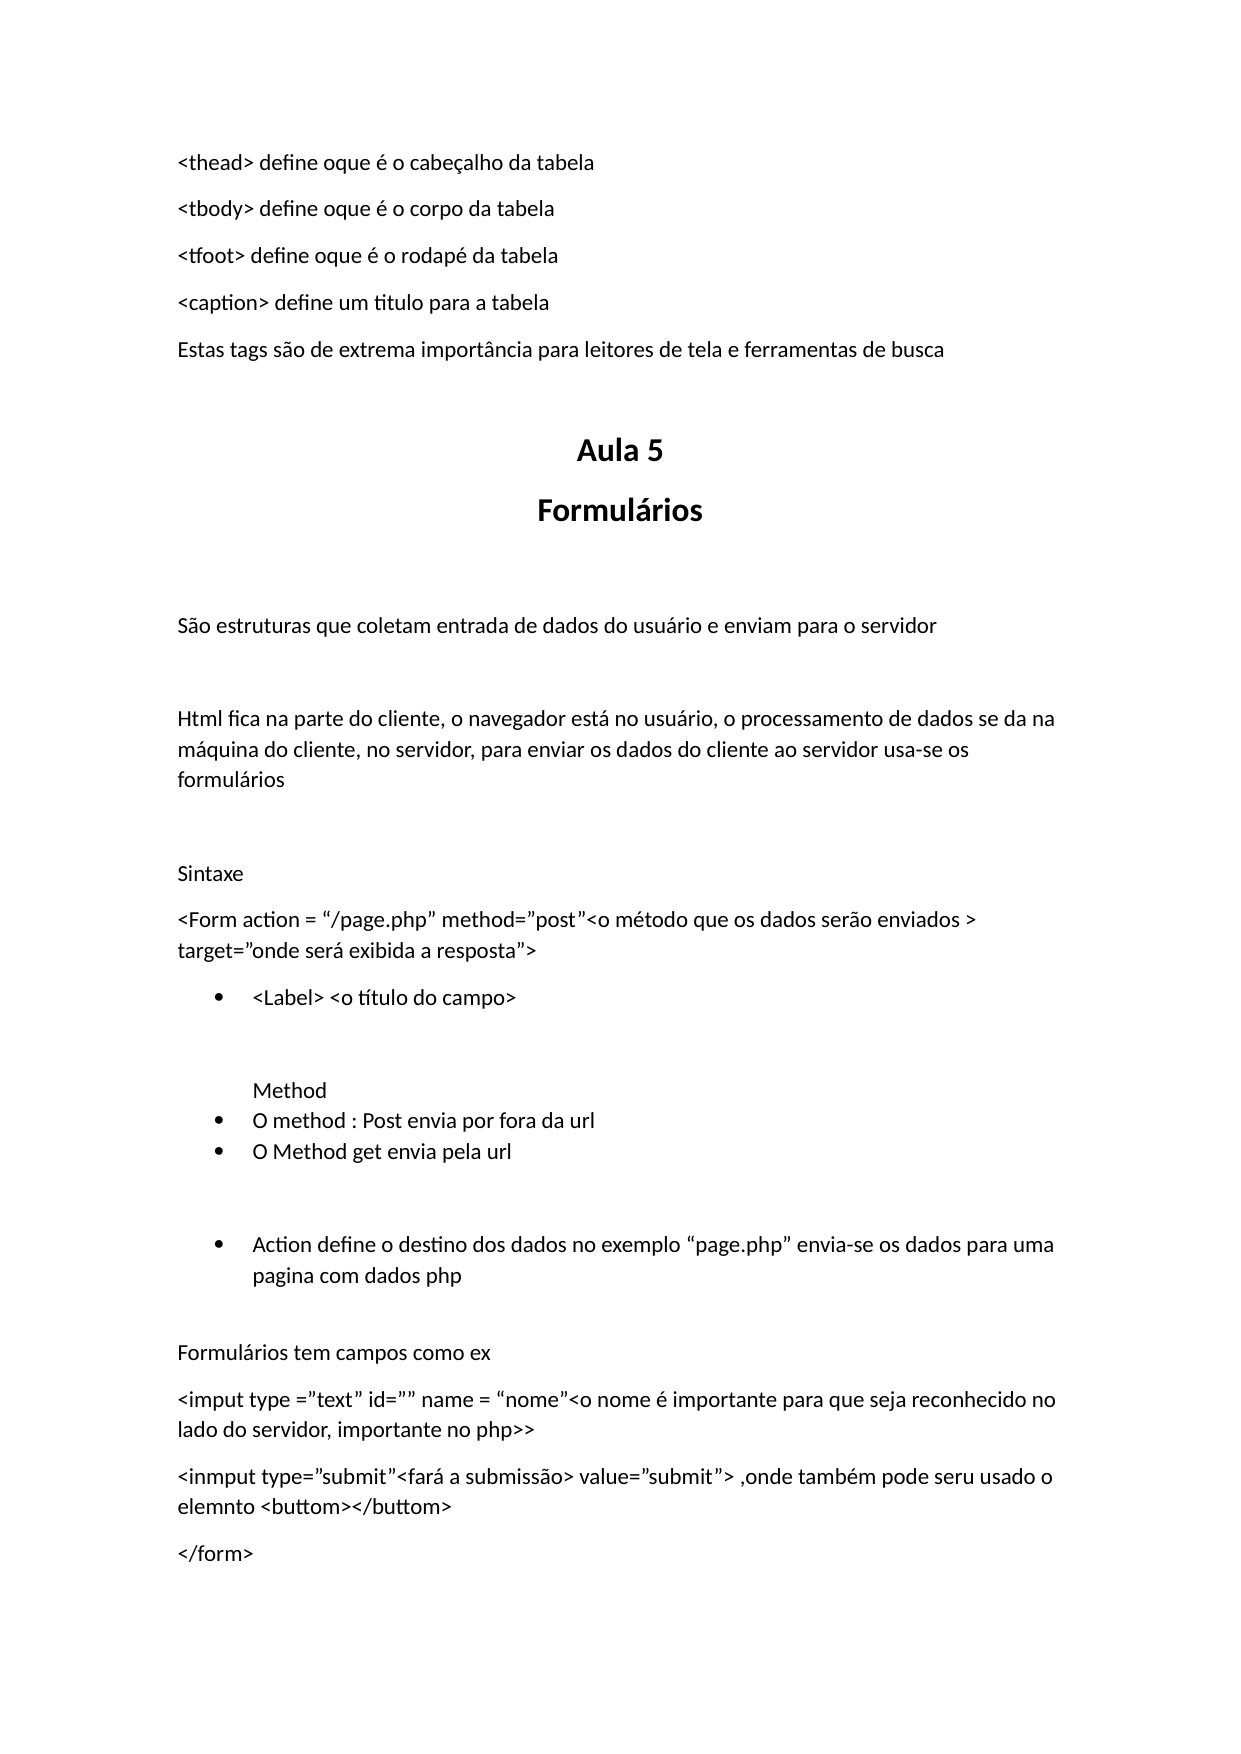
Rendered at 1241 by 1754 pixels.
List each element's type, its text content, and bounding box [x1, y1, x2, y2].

list Action define o destino dos dados no exemplo “page.php” envia-se os dados para uma pagina com dados php [215, 1231, 1063, 1289]
text <tbody> define oque é o corpo da tabela [177, 194, 1063, 222]
list O method : Post envia por fora da url [215, 1107, 1063, 1134]
list Method [252, 1076, 1063, 1104]
text Formulários [177, 489, 1063, 530]
text <inmput type=”submit”<fará a submissão> value=”submit”> ,onde também pode seru usado o elemnto <buttom></buttom> [177, 1462, 1063, 1520]
text <caption> define um titulo para a tabela [177, 288, 1063, 316]
list O Method get envia pela url [215, 1137, 1063, 1165]
text Html fica na parte do cliente, o navegador está no usuário, o processamento de dados se da na máquina do cliente, no servidor, para enviar os dados do cliente ao servidor usa-se os formulários [177, 704, 1063, 793]
text Aula 5 [177, 429, 1063, 469]
text <imput type =”text” id=”” name = “nome”<o nome é importante para que seja reconhecido no lado do servidor, importante no php>> [177, 1385, 1063, 1443]
text Sintaxe [177, 859, 1063, 887]
text São estruturas que coletam entrada de dados do usuário e enviam para o servidor [177, 611, 1063, 639]
list <Label> <o título do campo> [215, 983, 1063, 1011]
text </form> [177, 1539, 1063, 1567]
text <tfoot> define oque é o rodapé da tabela [177, 241, 1063, 269]
text Formulários tem campos como ex [177, 1338, 1063, 1366]
text <Form action = “/page.php” method=”post”<o método que os dados serão enviados > target=”onde será exibida a resposta”> [177, 906, 1063, 964]
text Estas tags são de extrema importância para leitores de tela e ferramentas de busca [177, 335, 1063, 363]
text <thead> define oque é o cabeçalho da tabela [177, 148, 1063, 176]
